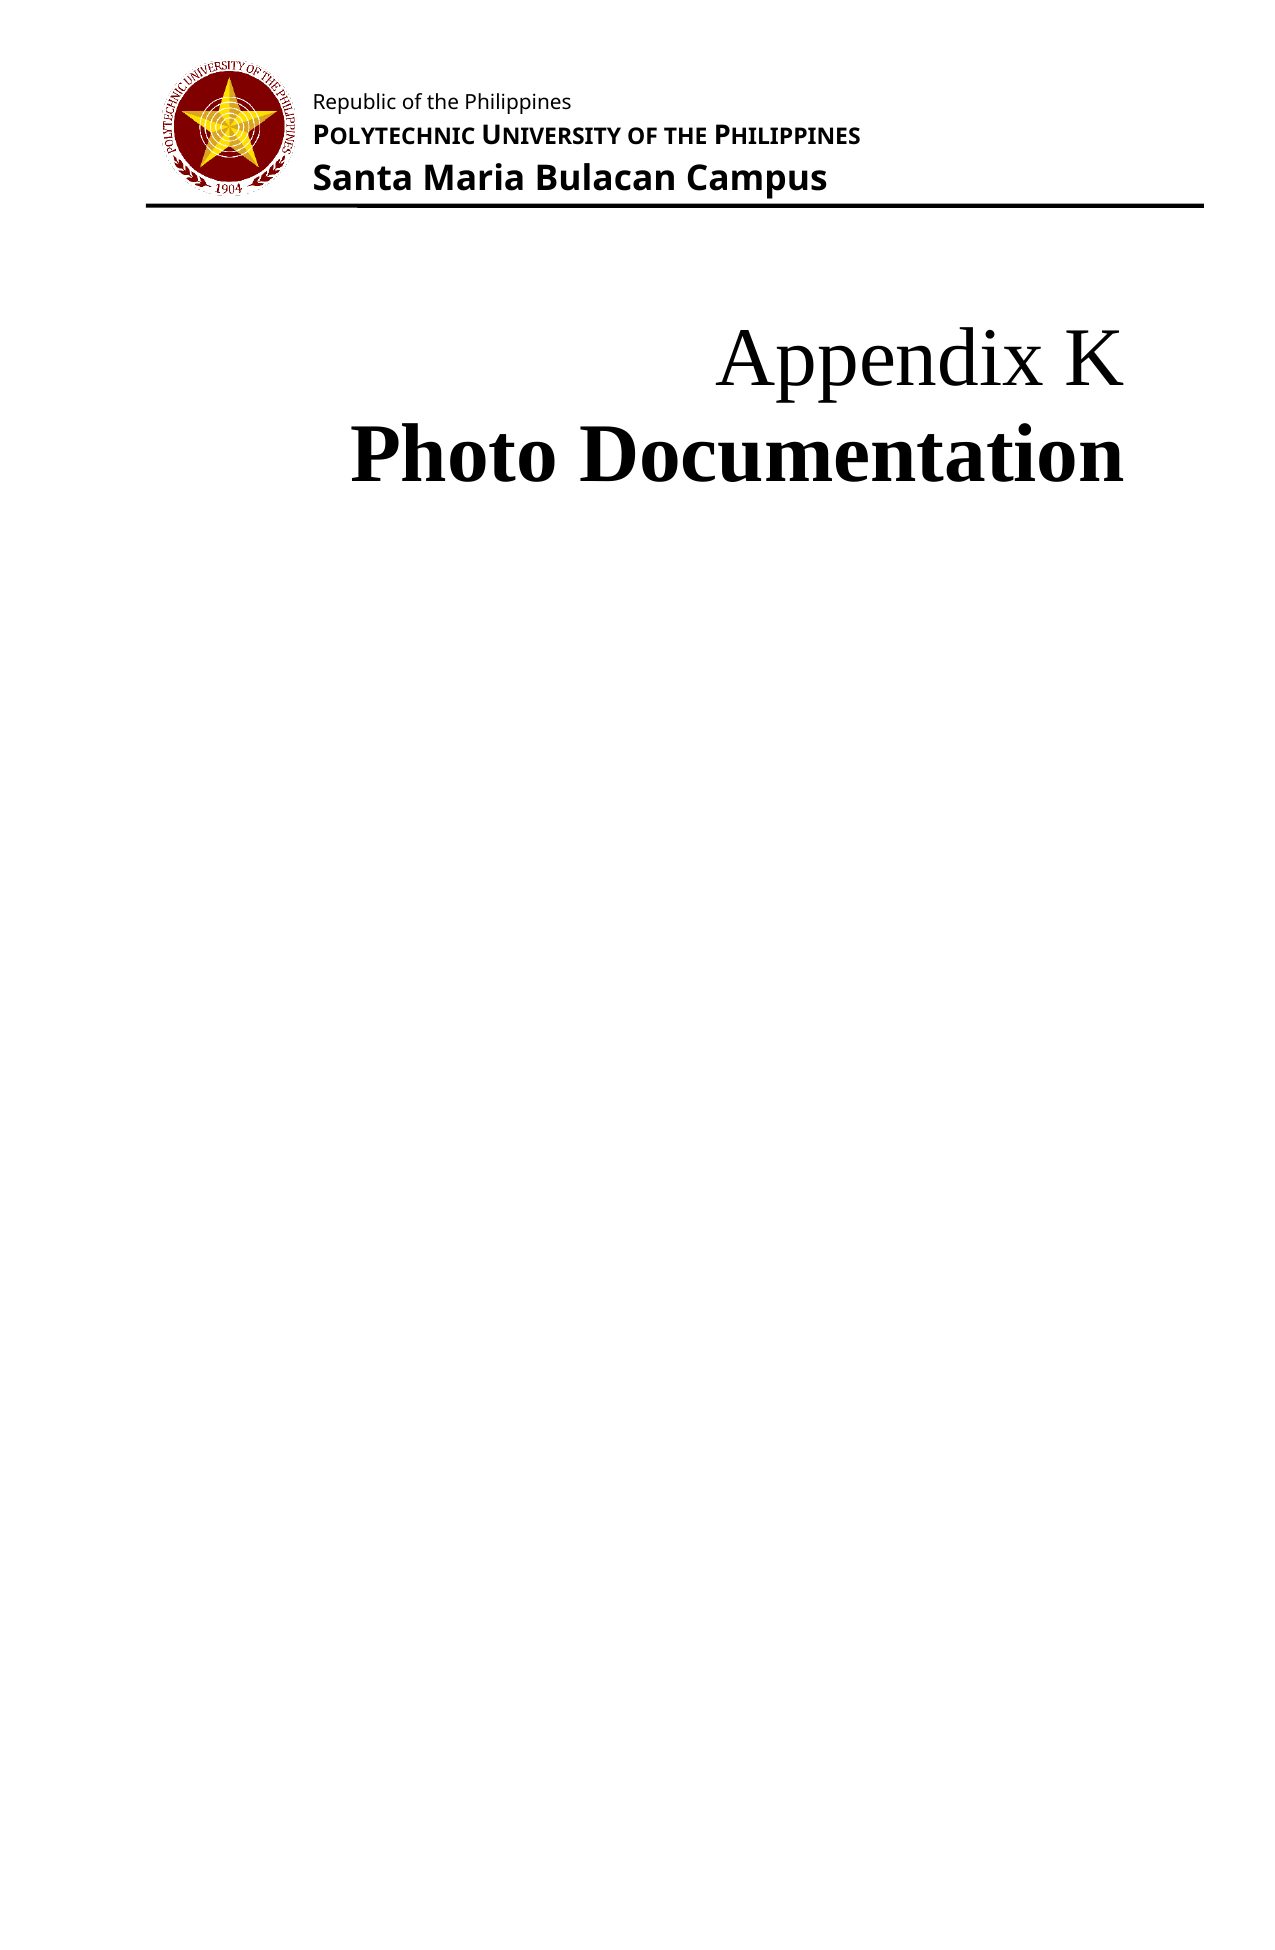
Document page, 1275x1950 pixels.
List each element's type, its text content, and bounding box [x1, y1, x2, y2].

picture [160, 59, 297, 196]
text Appendix K [225, 308, 1125, 404]
text Photo Documentation [225, 404, 1125, 499]
